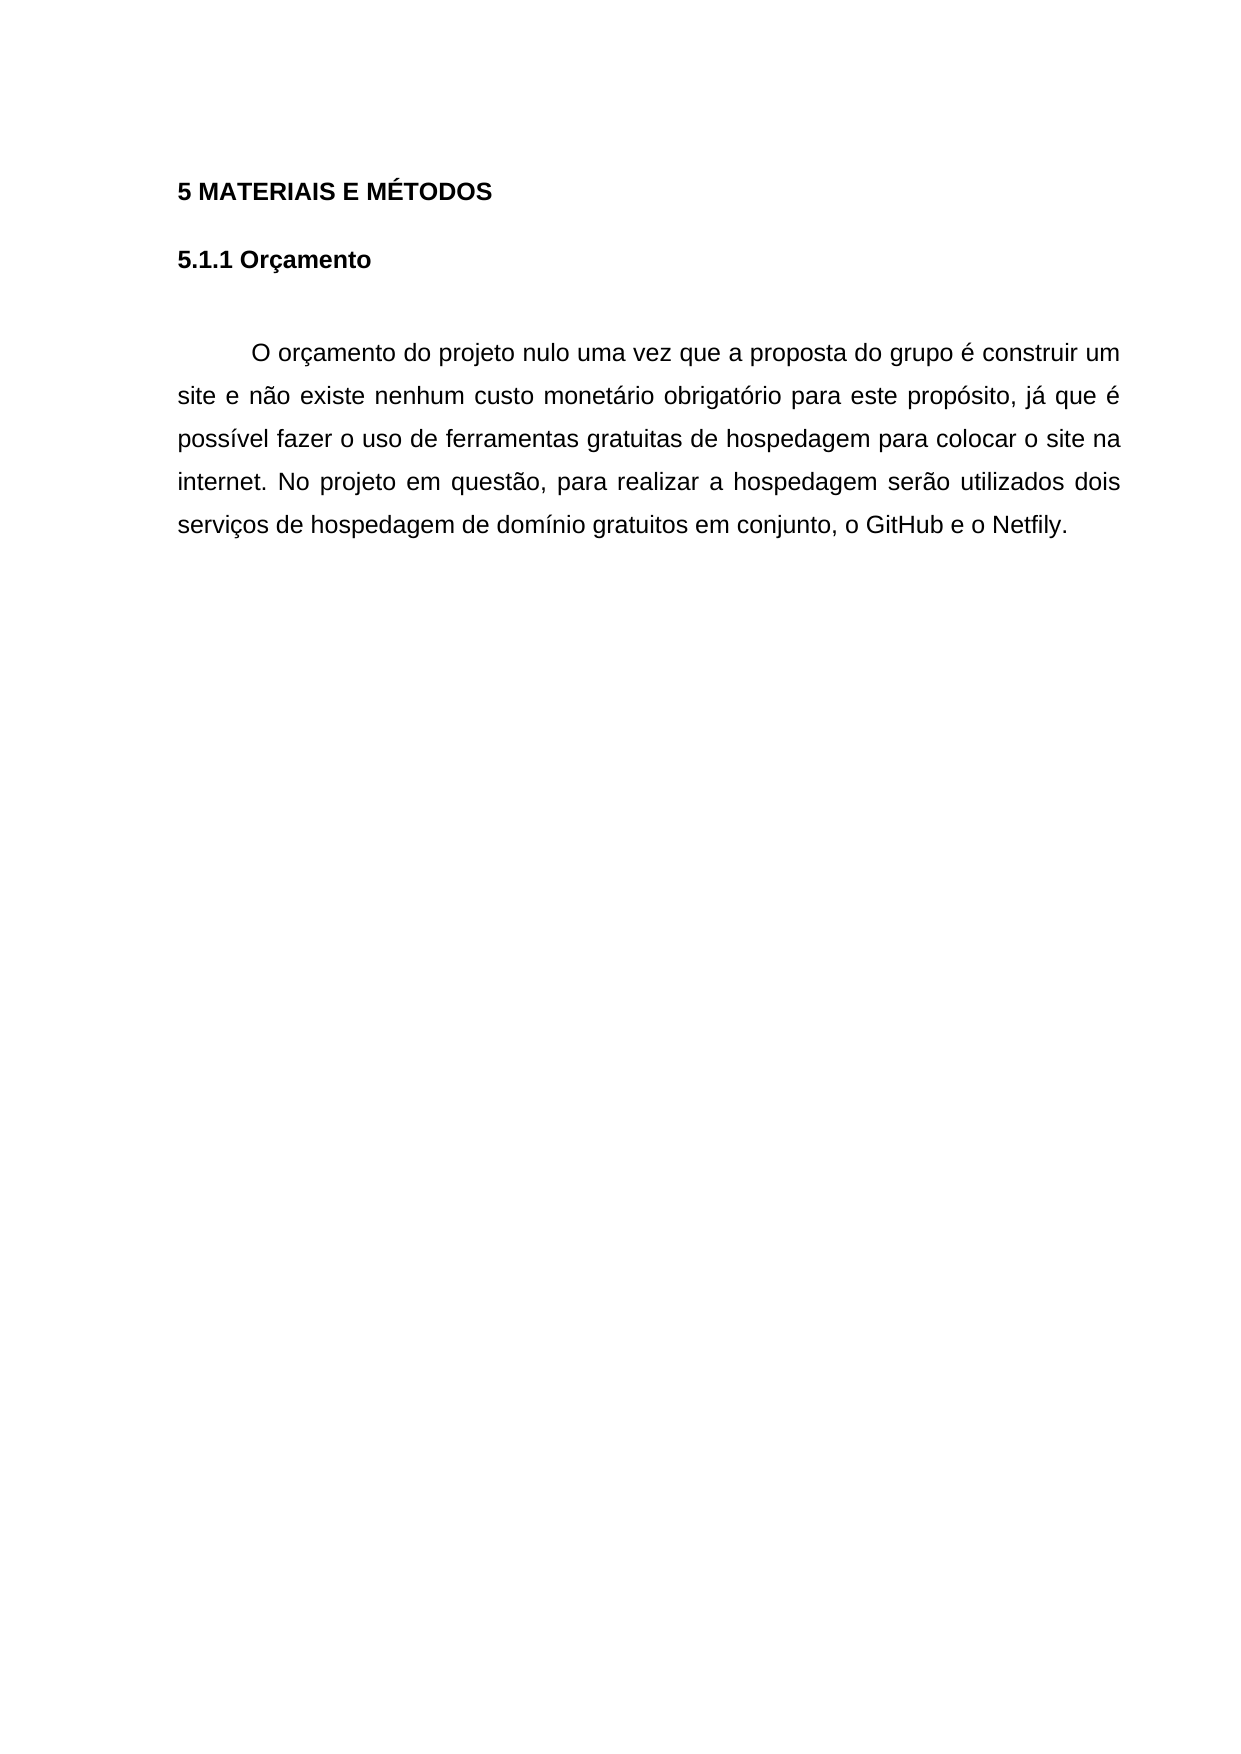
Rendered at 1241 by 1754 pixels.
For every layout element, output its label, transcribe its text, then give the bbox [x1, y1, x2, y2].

text O orçamento do projeto nulo uma vez que a proposta do grupo é construir um site e não existe nenhum custo monetário obrigatório para este propósito, já que é possível fazer o uso de ferramentas gratuitas de hospedagem para colocar o site na internet. No projeto em questão, para realizar a hospedagem serão utilizados dois serviços de hospedagem de domínio gratuitos em conjunto, o GitHub e o Netfily. [177, 338, 1122, 539]
subtitle 5 MATERIAIS E MÉTODOS [177, 177, 1122, 206]
subtitle 5.1.1 Orçamento [177, 245, 1122, 274]
